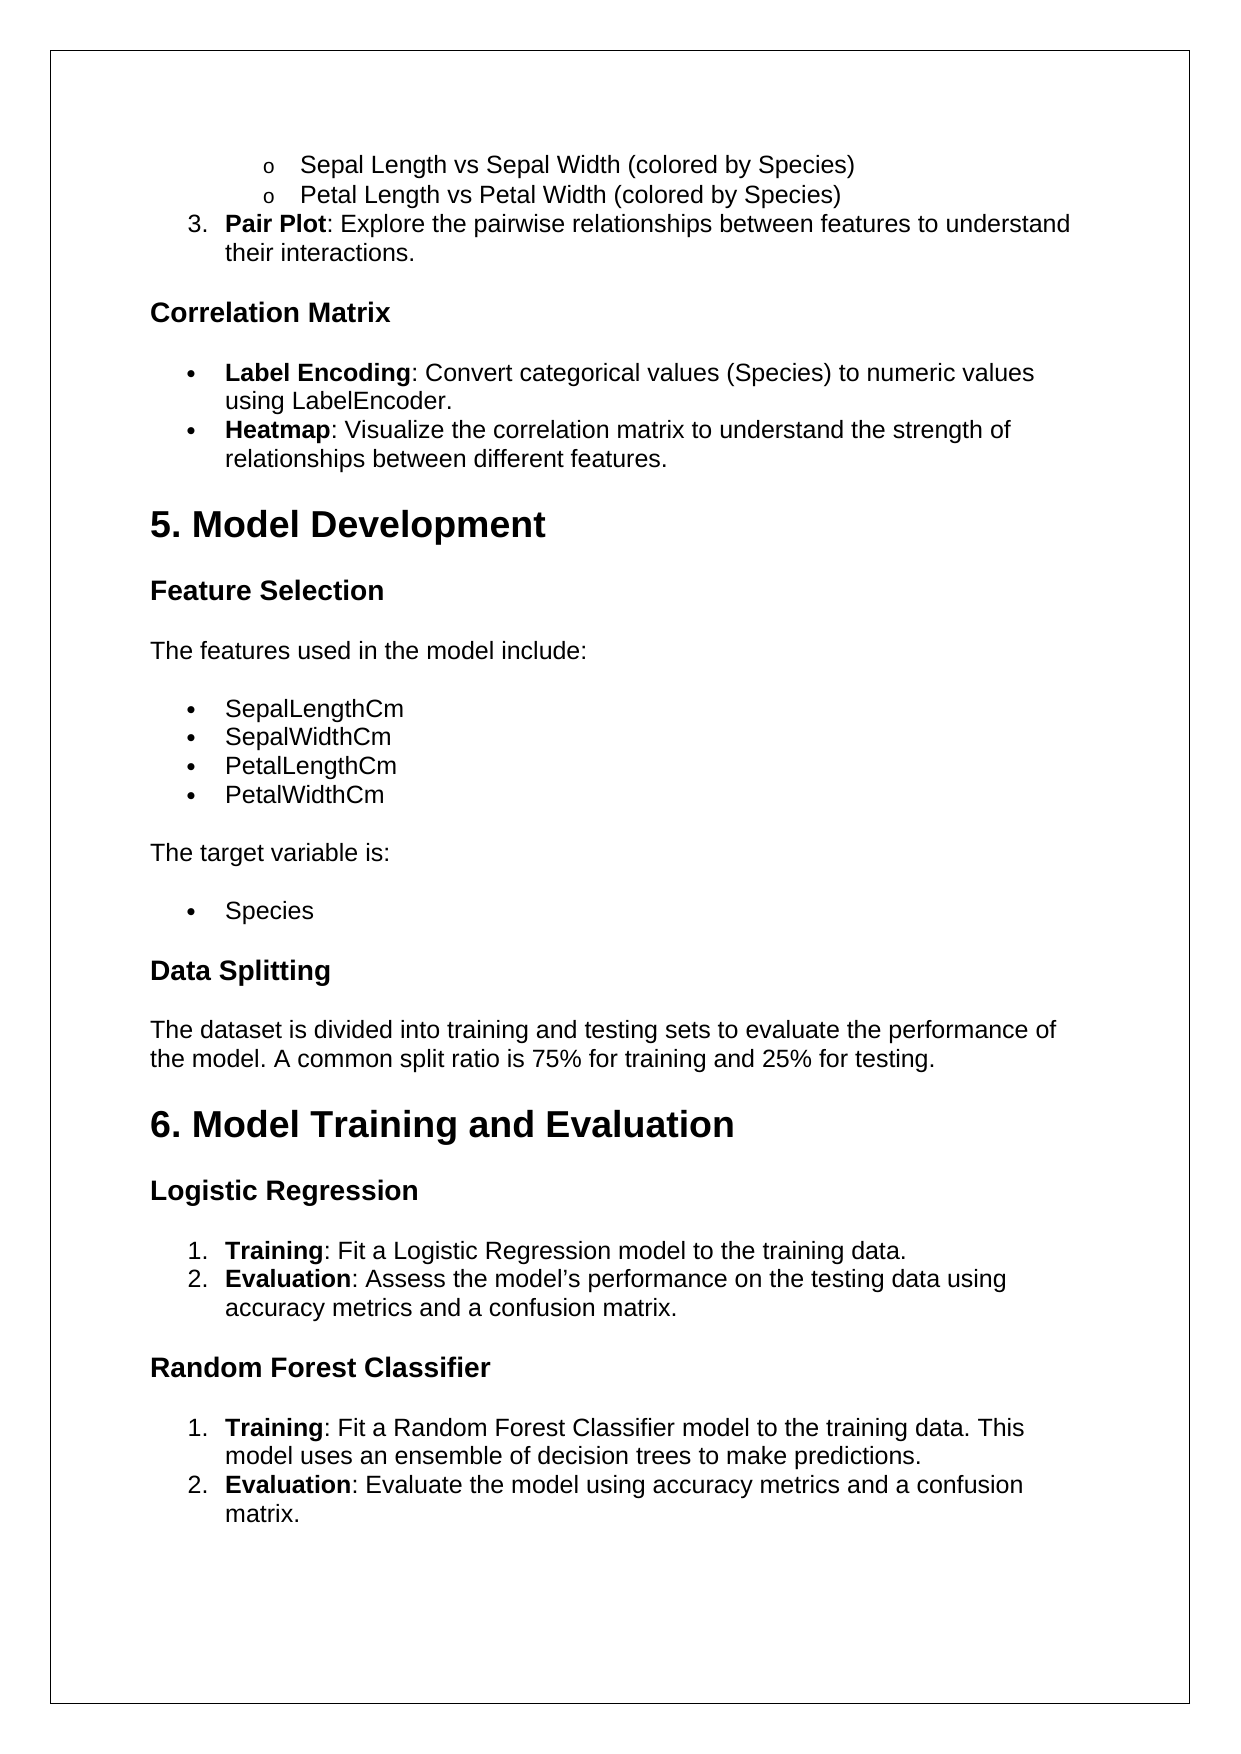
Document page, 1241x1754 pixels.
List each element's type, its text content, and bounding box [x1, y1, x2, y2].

text The target variable is: [150, 838, 1090, 866]
text Feature Selection [150, 574, 1090, 606]
text 6. Model Training and Evaluation [150, 1102, 1090, 1145]
list Pair Plot: Explore the pairwise relationships between features to understand their interactions. [187, 209, 1090, 267]
list SepalLengthCm [187, 693, 1090, 722]
text Correlation Matrix [150, 296, 1090, 328]
text Random Forest Classifier [150, 1351, 1090, 1383]
list Label Encoding: Convert categorical values (Species) to numeric values using LabelEncoder. [187, 358, 1090, 415]
list Training: Fit a Random Forest Classifier model to the training data. This model uses an ensemble of decision trees to make predictions. [187, 1413, 1090, 1470]
list Evaluation: Evaluate the model using accuracy metrics and a confusion matrix. [187, 1470, 1090, 1528]
text Data Splitting [150, 953, 1090, 986]
text The dataset is divided into training and testing sets to evaluate the performance of the model. A common split ratio is 75% for training and 25% for testing. [150, 1015, 1090, 1073]
text Logistic Regression [150, 1174, 1090, 1206]
list Species [187, 896, 1090, 924]
list Evaluation: Assess the model’s performance on the testing data using accuracy metrics and a confusion matrix. [187, 1264, 1090, 1322]
list PetalLengthCm [187, 751, 1090, 780]
list Heatmap: Visualize the correlation matrix to understand the strength of relationships between different features. [187, 415, 1090, 473]
list SepalWidthCm [187, 722, 1090, 751]
list Training: Fit a Logistic Regression model to the training data. [187, 1236, 1090, 1264]
list Petal Length vs Petal Width (colored by Species) [262, 180, 1090, 209]
list PetalWidthCm [187, 780, 1090, 808]
text The features used in the model include: [150, 636, 1090, 664]
list Sepal Length vs Sepal Width (colored by Species) [262, 150, 1090, 180]
text 5. Model Development [150, 502, 1090, 545]
